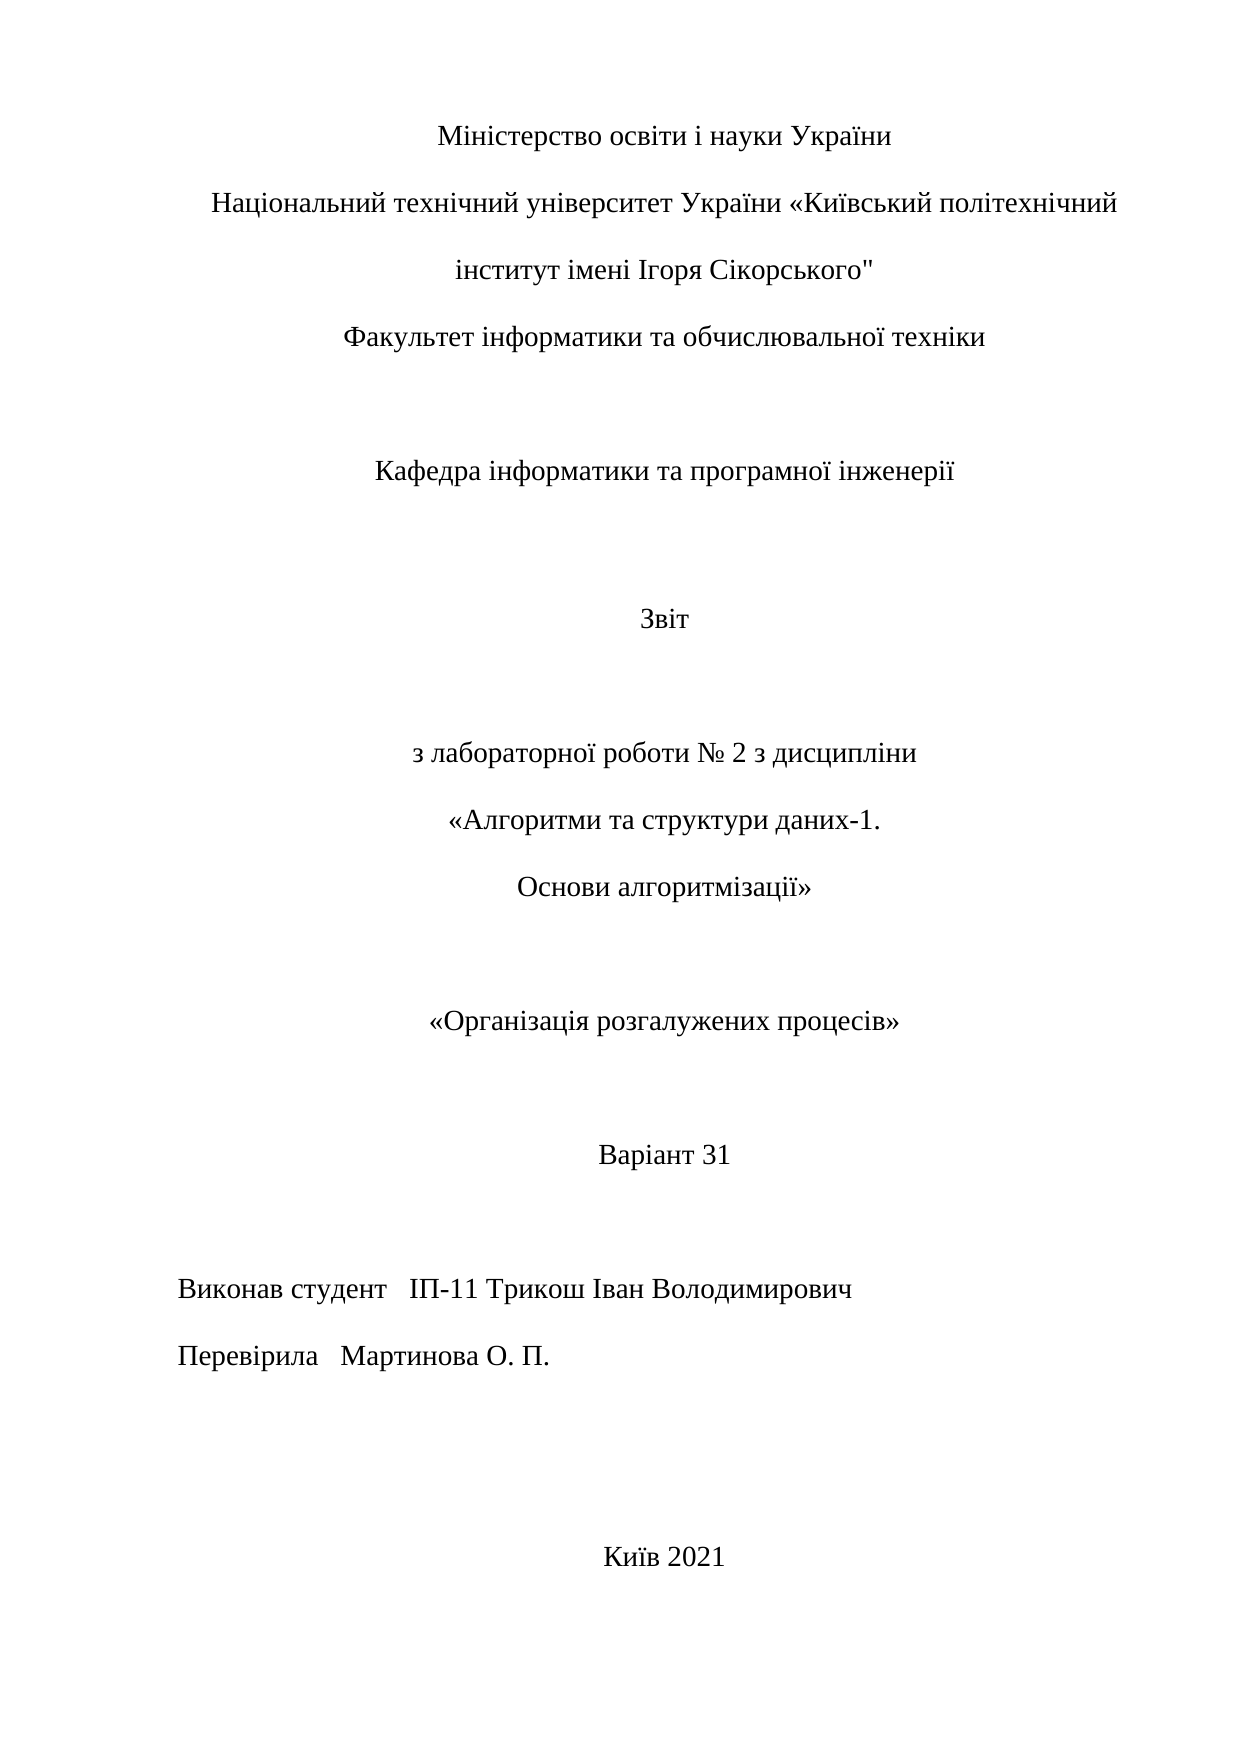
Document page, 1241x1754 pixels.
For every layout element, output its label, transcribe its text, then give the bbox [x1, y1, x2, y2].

text Кафедра інформатики та програмної інженерії [177, 453, 1152, 487]
text Звіт [177, 601, 1152, 635]
text Основи алгоритмізації» [177, 869, 1152, 903]
text «Організація розгалужених процесів» [177, 1003, 1152, 1037]
text інститут імені Ігоря Сікорського" [177, 252, 1152, 286]
text «Алгоритми та структури даних-1. [177, 802, 1152, 836]
text Київ 2021 [177, 1539, 1152, 1573]
text Перевірила Мартинова О. П. [177, 1338, 1152, 1372]
text Національний технічний університет України «Київський політехнічний [177, 185, 1152, 219]
text Варіант 31 [177, 1137, 1152, 1171]
text Факультет інформатики та обчислювальної техніки [177, 319, 1152, 353]
text з лабораторної роботи № 2 з дисципліни [177, 735, 1152, 769]
text Міністерство освіти і науки України [177, 118, 1152, 152]
text Виконав студент ІП-11 Трикош Іван Володимирович [177, 1271, 1152, 1305]
